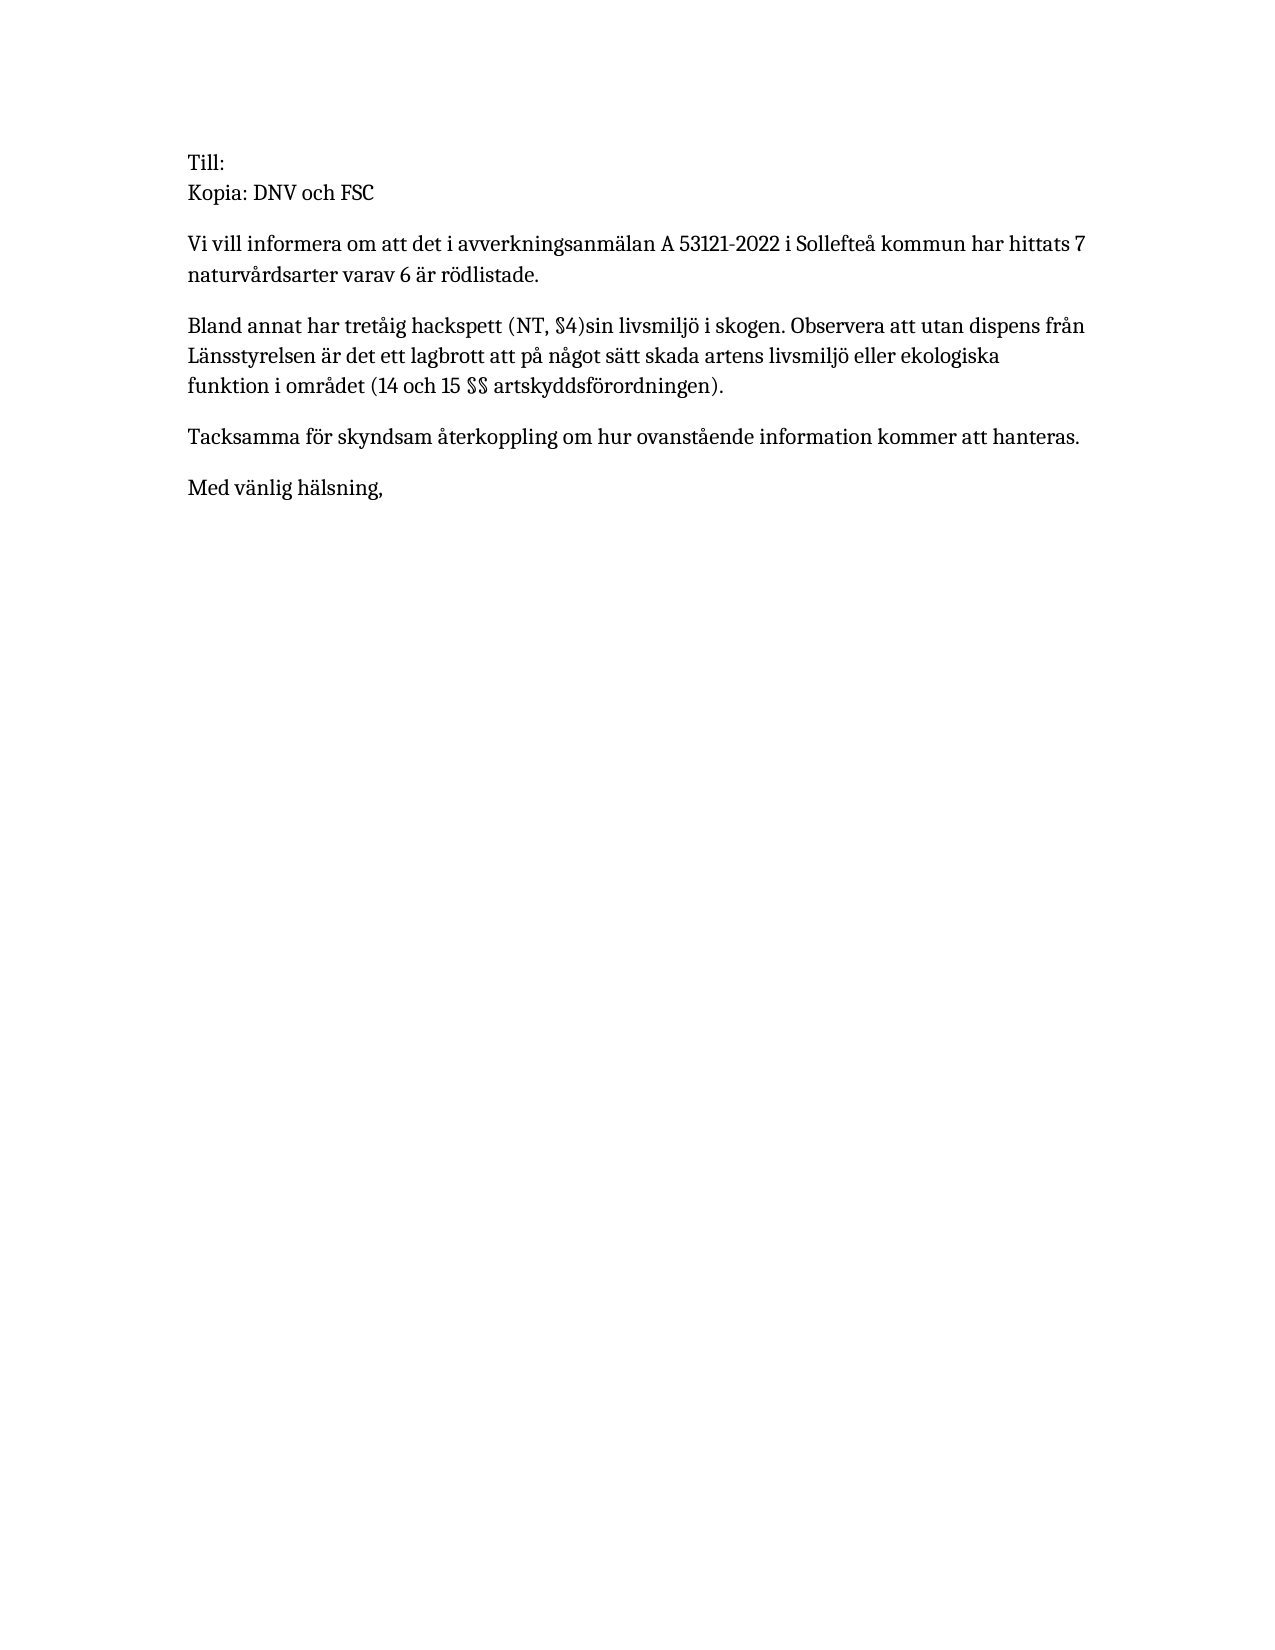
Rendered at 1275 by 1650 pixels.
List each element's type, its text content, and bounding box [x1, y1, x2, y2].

text Med vänlig hälsning, [187, 475, 1087, 532]
text Vi vill informera om att det i avverkningsanmälan A 53121-2022 i Sollefteå kommun har hittats 7 naturvårdsarter varav 6 är rödlistade. [187, 231, 1087, 288]
text Till: Kopia: DNV och FSC [187, 150, 1087, 207]
text Bland annat har tretåig hackspett (NT, §4)sin livsmiljö i skogen. Observera att utan dispens från Länsstyrelsen är det ett lagbrott att på något sätt skada artens livsmiljö eller ekologiska funktion i området (14 och 15 §§ artskyddsförordningen). [187, 312, 1087, 399]
text Tacksamma för skyndsam återkoppling om hur ovanstående information kommer att hanteras. [187, 424, 1087, 450]
